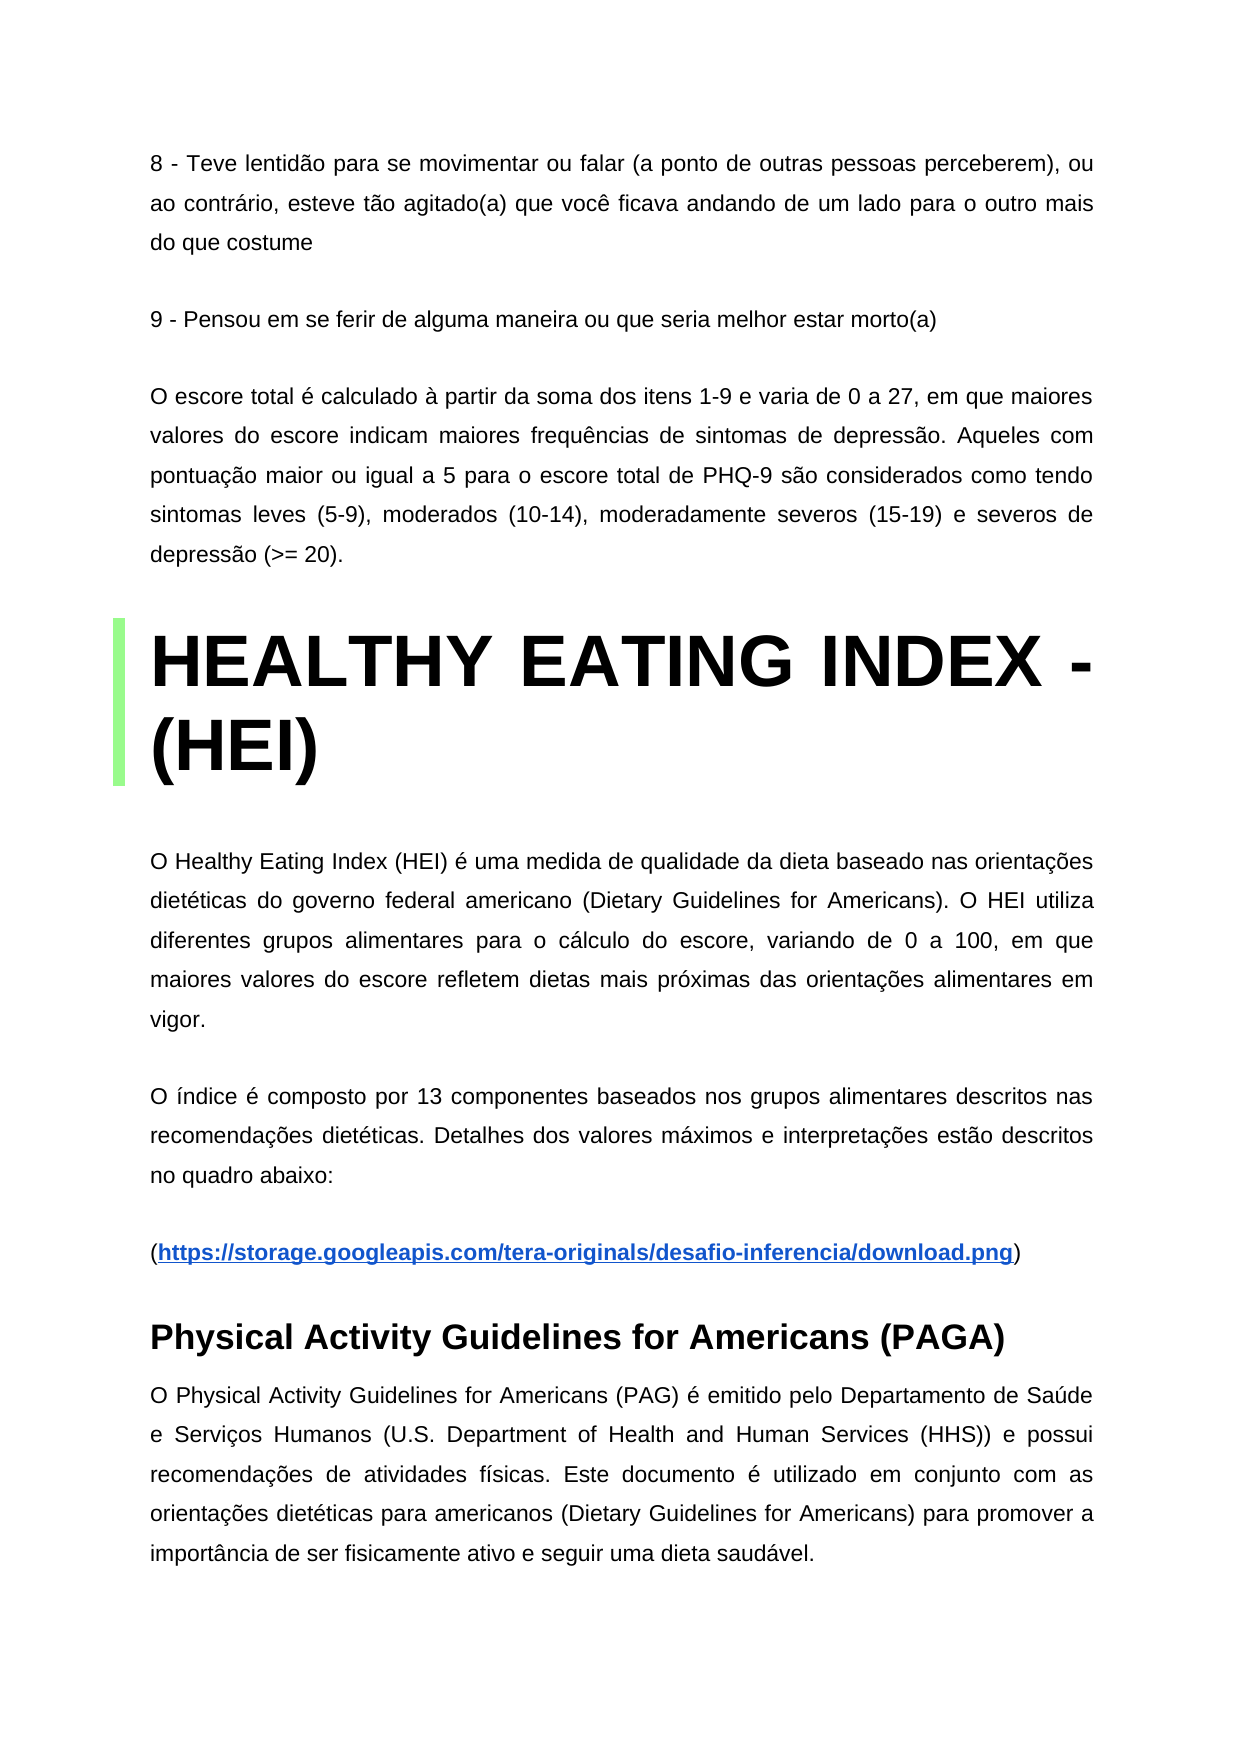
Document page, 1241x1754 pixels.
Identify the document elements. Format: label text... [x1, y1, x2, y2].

subtitle Physical Activity Guidelines for Americans (PAGA) [150, 1316, 1094, 1357]
subtitle HEALTHY EATING INDEX - (HEI) [125, 618, 1094, 786]
text 8 - Teve lentidão para se movimentar ou falar (a ponto de outras pessoas perceberem), ou ao contrário, esteve tão agitado(a) que você ficava andando de um lado para o outro mais do que costume [150, 150, 1094, 255]
text O Physical Activity Guidelines for Americans (PAG) é emitido pelo Departamento de Saúde e Serviços Humanos (U.S. Department of Health and Human Services (HHS)) e possui recomendações de atividades físicas. Este documento é utilizado em conjunto com as orientações dietéticas para americanos (Dietary Guidelines for Americans) para promover a importância de ser fisicamente ativo e seguir uma dieta saudável. [150, 1382, 1094, 1566]
text 9 - Pensou em se ferir de alguma maneira ou que seria melhor estar morto(a) [150, 306, 1094, 332]
text O índice é composto por 13 componentes baseados nos grupos alimentares descritos nas recomendações dietéticas. Detalhes dos valores máximos e interpretações estão descritos no quadro abaixo: [150, 1083, 1094, 1188]
text O Healthy Eating Index (HEI) é uma medida de qualidade da dieta baseado nas orientações dietéticas do governo federal americano (Dietary Guidelines for Americans). O HEI utiliza diferentes grupos alimentares para o cálculo do escore, variando de 0 a 100, em que maiores valores do escore refletem dietas mais próximas das orientações alimentares em vigor. [150, 848, 1094, 1032]
text (https://storage.googleapis.com/tera-originals/desafio-inferencia/download.png) [150, 1239, 1094, 1265]
text O escore total é calculado à partir da soma dos itens 1-9 e varia de 0 a 27, em que maiores valores do escore indicam maiores frequências de sintomas de depressão. Aqueles com pontuação maior ou igual a 5 para o escore total de PHQ-9 são considerados como tendo sintomas leves (5-9), moderados (10-14), moderadamente severos (15-19) e severos de depressão (>= 20). [150, 383, 1094, 567]
